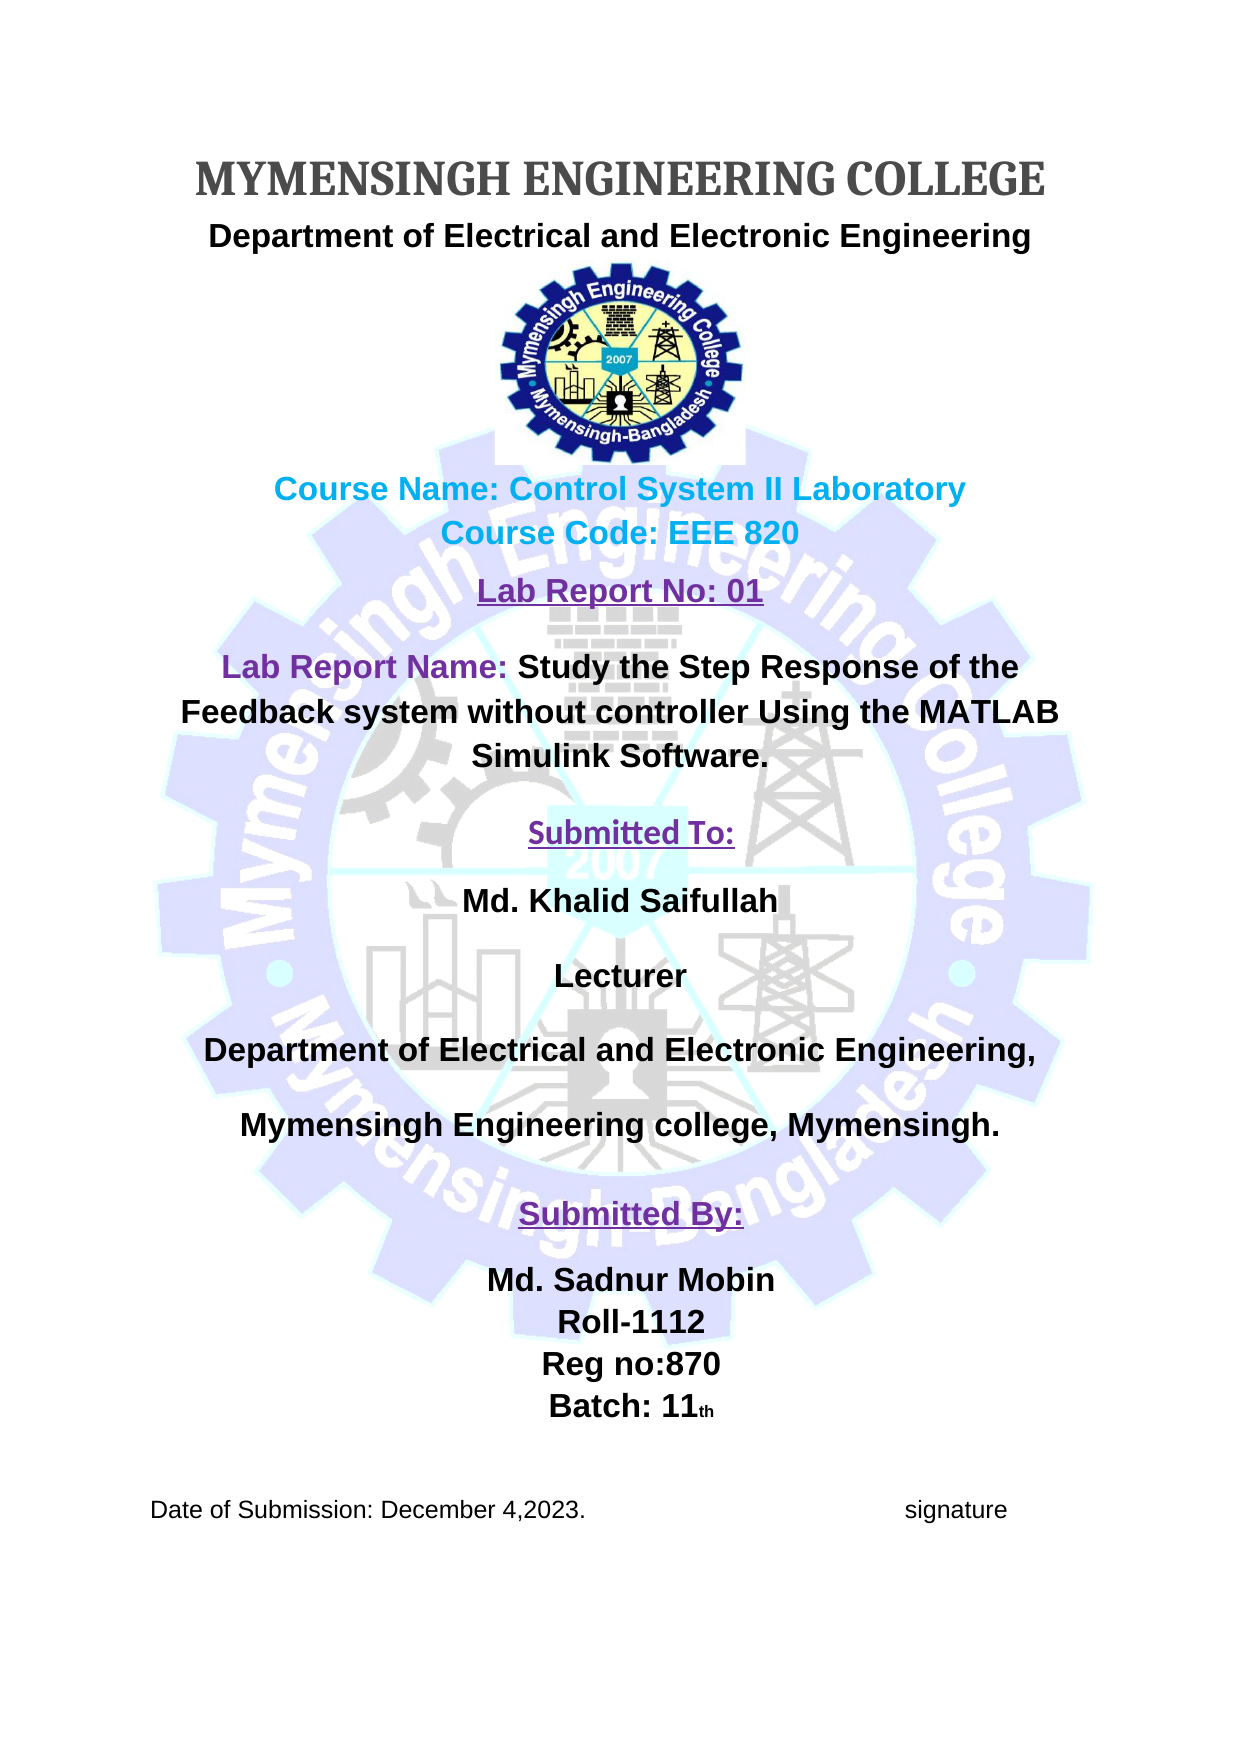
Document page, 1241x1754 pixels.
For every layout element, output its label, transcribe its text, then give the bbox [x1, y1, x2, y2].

text Department of Electrical and Electronic Engineering, [150, 1030, 1090, 1069]
text Batch: 11th [172, 1386, 1090, 1424]
text Submitted To: [172, 810, 1090, 853]
text Roll-1112 [172, 1302, 1090, 1340]
text Lab Report No: 01 [150, 571, 1090, 609]
text Date of Submission: December 4,2023. signature [150, 1495, 1090, 1524]
text Course Code: EEE 820 [150, 513, 1090, 552]
text Md. Sadnur Mobin [172, 1260, 1090, 1298]
text Lecturer [150, 956, 1090, 994]
text Lab Report Name: Study the Step Response of the Feedback system without controller Using the MATLAB Simulink Software. [150, 648, 1090, 774]
text Submitted By: [172, 1194, 1090, 1232]
text Department of Electrical and Electronic Engineering [150, 216, 1090, 254]
text Md. Khalid Saifullah [150, 881, 1090, 920]
text Course Name: Control System II Laboratory [150, 469, 1090, 507]
text Reg no:870 [172, 1344, 1090, 1382]
picture [494, 260, 746, 465]
text MYMENSINGH ENGINEERING COLLEGE [150, 150, 1090, 207]
text Mymensingh Engineering college, Mymensingh. [150, 1104, 1090, 1143]
